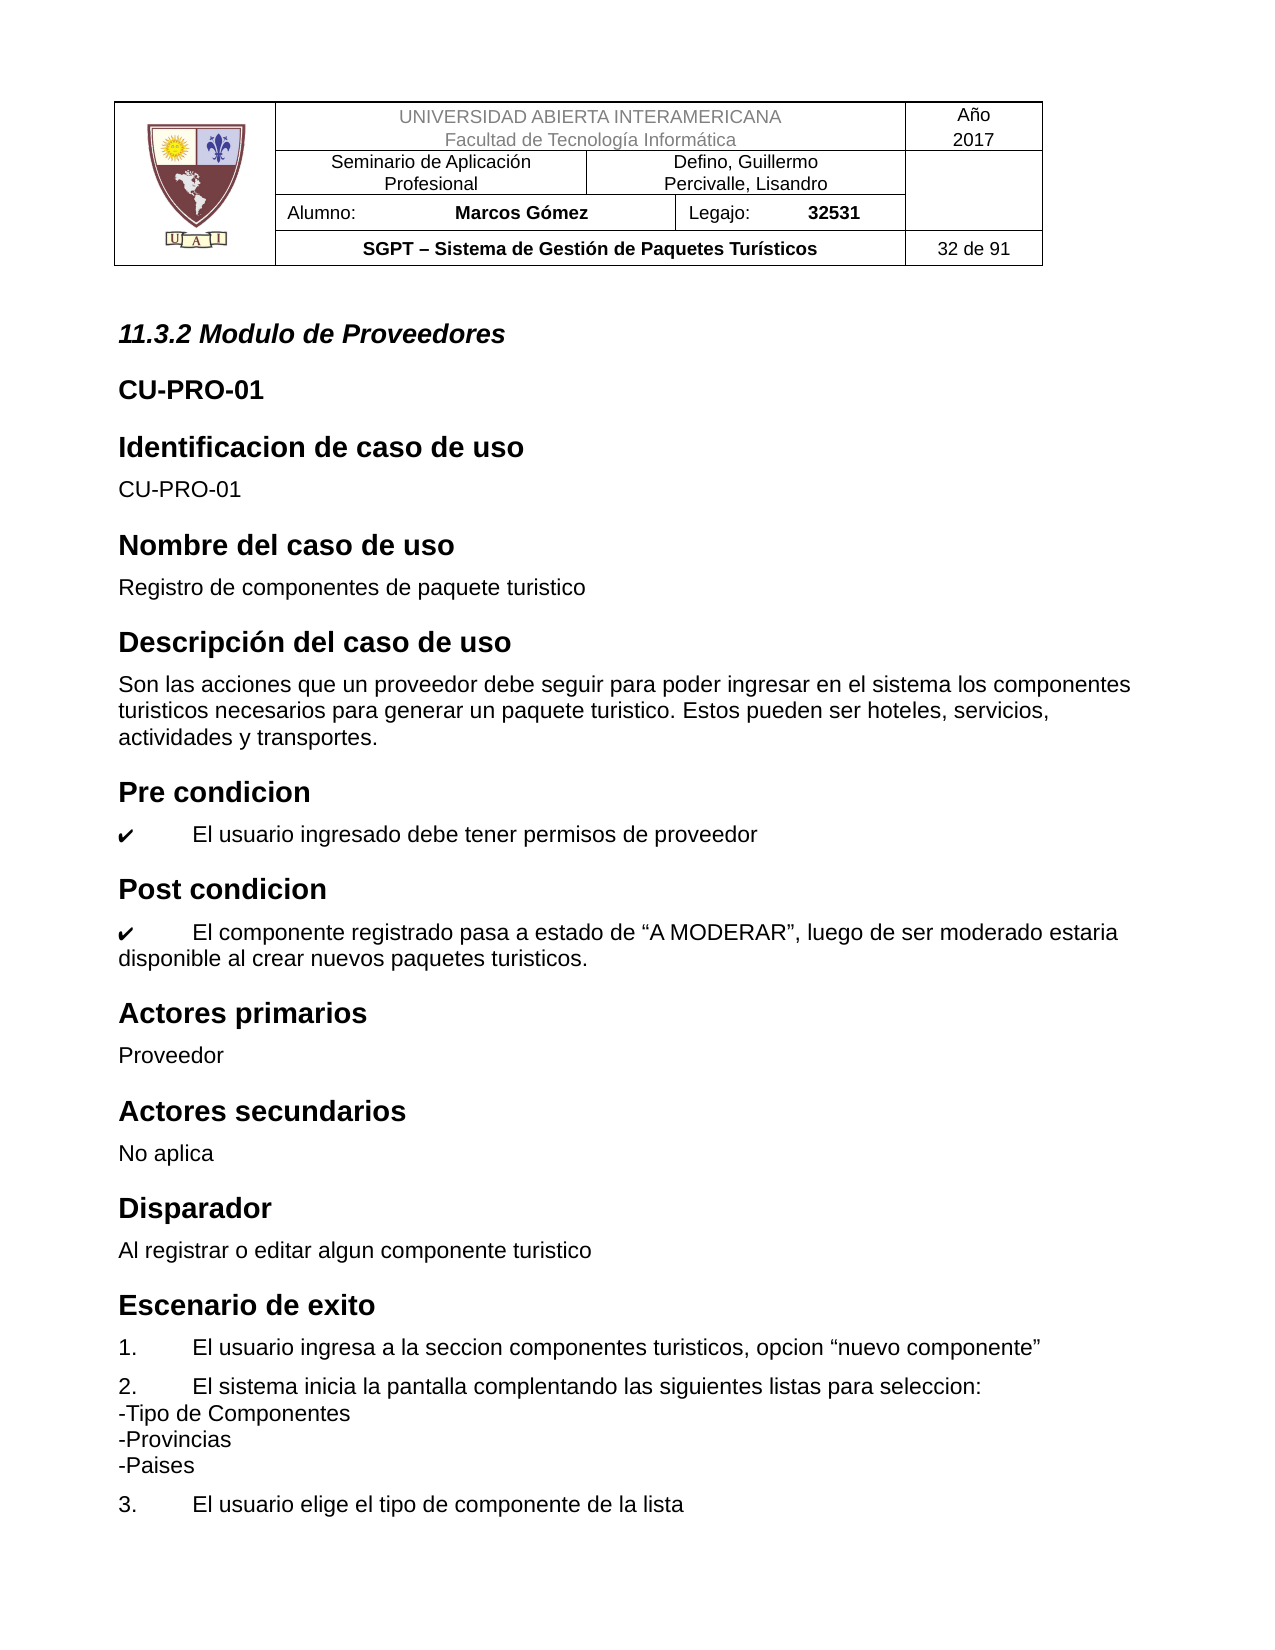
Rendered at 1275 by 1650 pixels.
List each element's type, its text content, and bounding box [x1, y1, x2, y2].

list El usuario ingresa a la seccion componentes turisticos, opcion “nuevo componente” [118, 1334, 1157, 1361]
list El usuario elige el tipo de componente de la lista [118, 1491, 1157, 1517]
text No aplica [118, 1139, 1157, 1166]
subtitle Actores secundarios [118, 1093, 1157, 1127]
subtitle Descripción del caso de uso [118, 625, 1157, 658]
subtitle CU-PRO-01 [118, 374, 1157, 405]
list El sistema inicia la pantalla complentando las siguientes listas para seleccion: -Tipo de Componentes -Provincias -Paises [118, 1373, 1157, 1479]
subtitle Disparador [118, 1191, 1157, 1224]
list El componente registrado pasa a estado de “A MODERAR”, luego de ser moderado estaria disponible al crear nuevos paquetes turisticos. [118, 918, 1157, 971]
subtitle 11.3.2 Modulo de Proveedores [118, 318, 1157, 349]
text Registro de componentes de paquete turistico [118, 573, 1157, 600]
subtitle Pre condicion [118, 775, 1157, 808]
subtitle Escenario de exito [118, 1288, 1157, 1322]
text Al registrar o editar algun componente turistico [118, 1237, 1157, 1263]
subtitle Nombre del caso de uso [118, 527, 1157, 561]
text CU-PRO-01 [118, 476, 1157, 502]
text Proveedor [118, 1042, 1157, 1068]
list El usuario ingresado debe tener permisos de proveedor [118, 821, 1157, 847]
picture [125, 115, 269, 253]
subtitle Post condicion [118, 872, 1157, 906]
text Son las acciones que un proveedor debe seguir para poder ingresar en el sistema los componentes turisticos necesarios para generar un paquete turistico. Estos pueden ser hoteles, servicios, actividades y transportes. [118, 671, 1157, 750]
subtitle Actores primarios [118, 996, 1157, 1030]
subtitle Identificacion de caso de uso [118, 430, 1157, 464]
